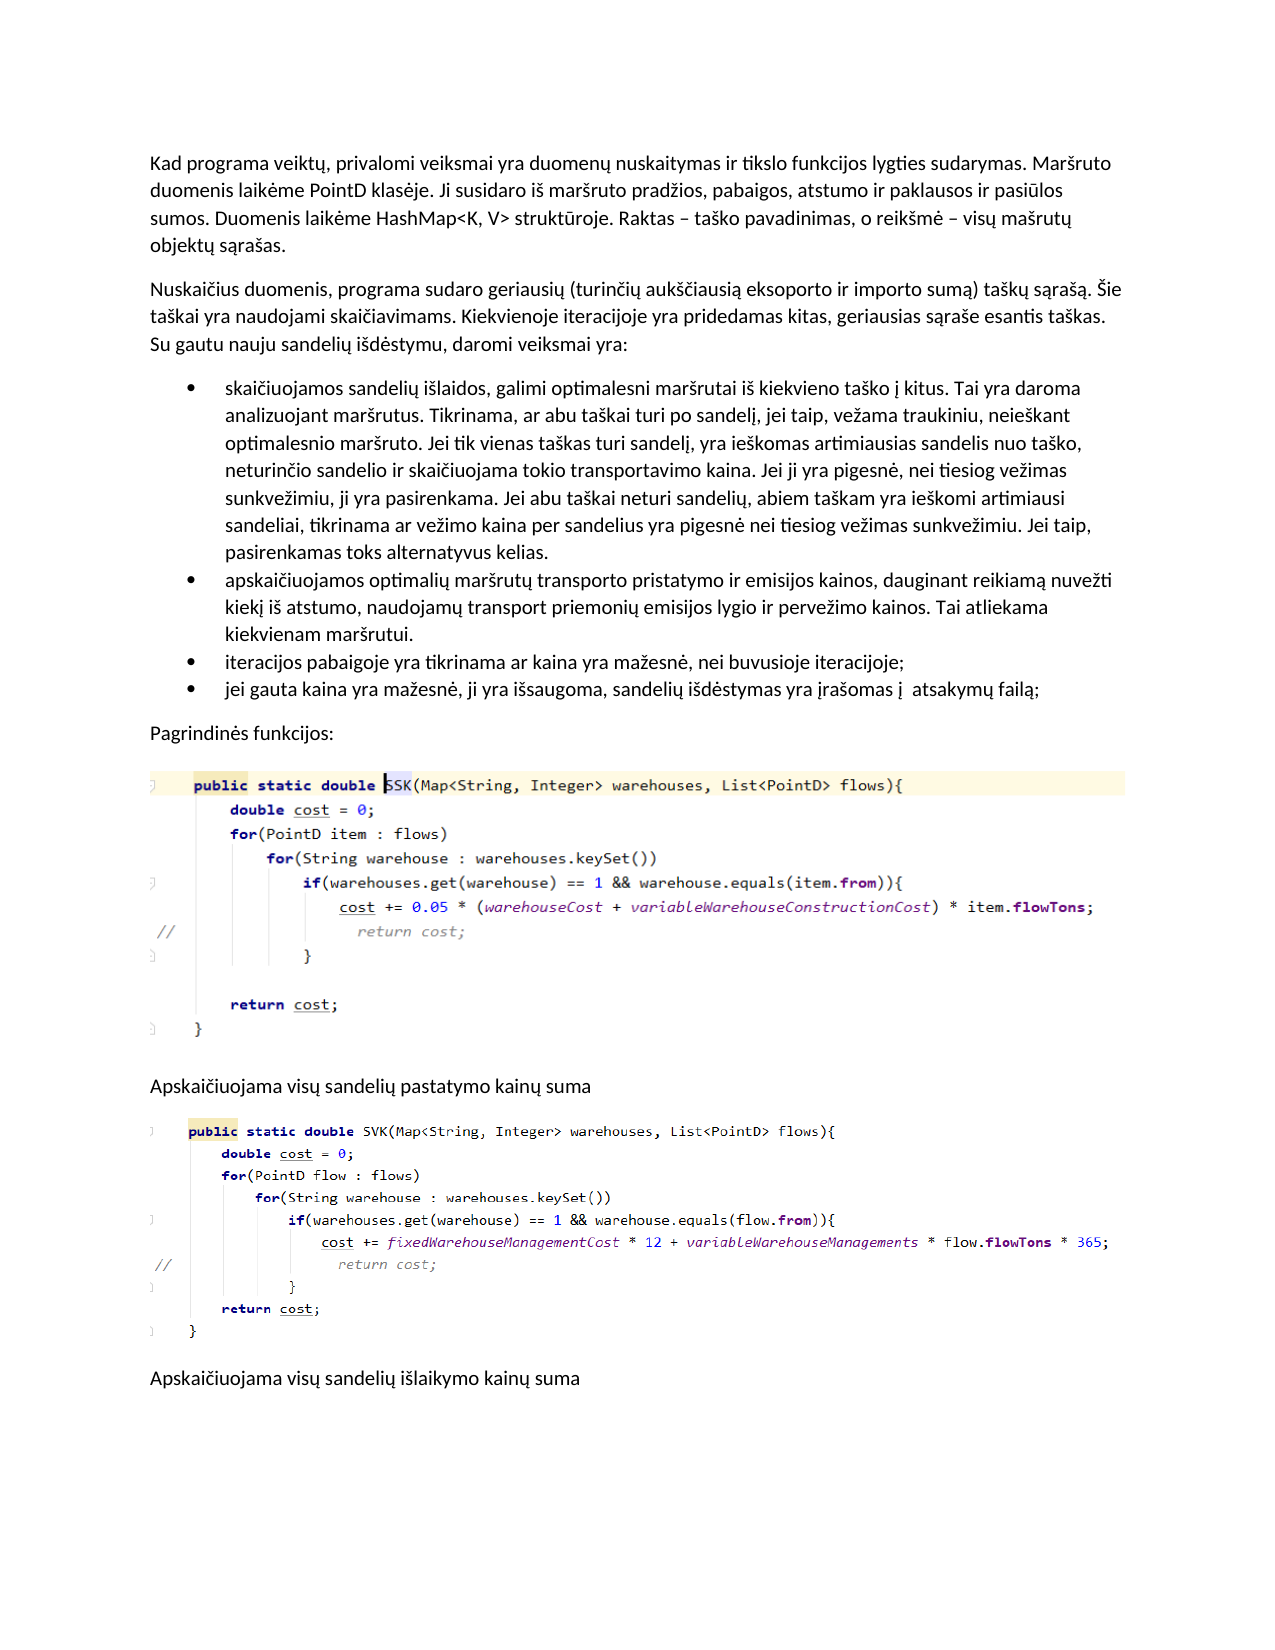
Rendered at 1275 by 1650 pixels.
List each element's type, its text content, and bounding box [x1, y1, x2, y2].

picture [150, 764, 1125, 1055]
text Apskaičiuojama visų sandelių išlaikymo kainų suma [150, 1365, 1125, 1390]
list jei gauta kaina yra mažesnė, ji yra išsaugoma, sandelių išdėstymas yra įrašomas į atsakymų failą; [187, 676, 1125, 702]
picture [150, 1117, 1125, 1346]
list skaičiuojamos sandelių išlaidos, galimi optimalesni maršrutai iš kiekvieno taško į kitus. Tai yra daroma analizuojant maršrutus. Tikrinama, ar abu taškai turi po sandelį, jei taip, vežama traukiniu, neieškant optimalesnio maršruto. Jei tik vienas taškas turi sandelį, yra ieškomas artimiausias sandelis nuo taško, neturinčio sandelio ir skaičiuojama tokio transportavimo kaina. Jei ji yra pigesnė, nei tiesiog vežimas sunkvežimiu, ji yra pasirenkama. Jei abu taškai neturi sandelių, abiem taškam yra ieškomi artimiausi sandeliai, tikrinama ar vežimo kaina per sandelius yra pigesnė nei tiesiog vežimas sunkvežimiu. Jei taip, pasirenkamas toks alternatyvus kelias. [187, 375, 1125, 565]
list apskaičiuojamos optimalių maršrutų transporto pristatymo ir emisijos kainos, dauginant reikiamą nuvežti kiekį iš atstumo, naudojamų transport priemonių emisijos lygio ir pervežimo kainos. Tai atliekama kiekvienam maršrutui. [187, 567, 1125, 647]
text Apskaičiuojama visų sandelių pastatymo kainų suma [150, 1073, 1125, 1099]
list iteracijos pabaigoje yra tikrinama ar kaina yra mažesnė, nei buvusioje iteracijoje; [187, 649, 1125, 674]
text Nuskaičius duomenis, programa sudaro geriausių (turinčių aukščiausią eksoporto ir importo sumą) taškų sąrašą. Šie taškai yra naudojami skaičiavimams. Kiekvienoje iteracijoje yra pridedamas kitas, geriausias sąraše esantis taškas. Su gautu nauju sandelių išdėstymu, daromi veiksmai yra: [150, 276, 1125, 356]
text Kad programa veiktų, privalomi veiksmai yra duomenų nuskaitymas ir tikslo funkcijos lygties sudarymas. Maršruto duomenis laikėme PointD klasėje. Ji susidaro iš maršruto pradžios, pabaigos, atstumo ir paklausos ir pasiūlos sumos. Duomenis laikėme HashMap<K, V> struktūroje. Raktas – taško pavadinimas, o reikšmė – visų mašrutų objektų sąrašas. [150, 150, 1125, 258]
text Pagrindinės funkcijos: [150, 721, 1125, 746]
